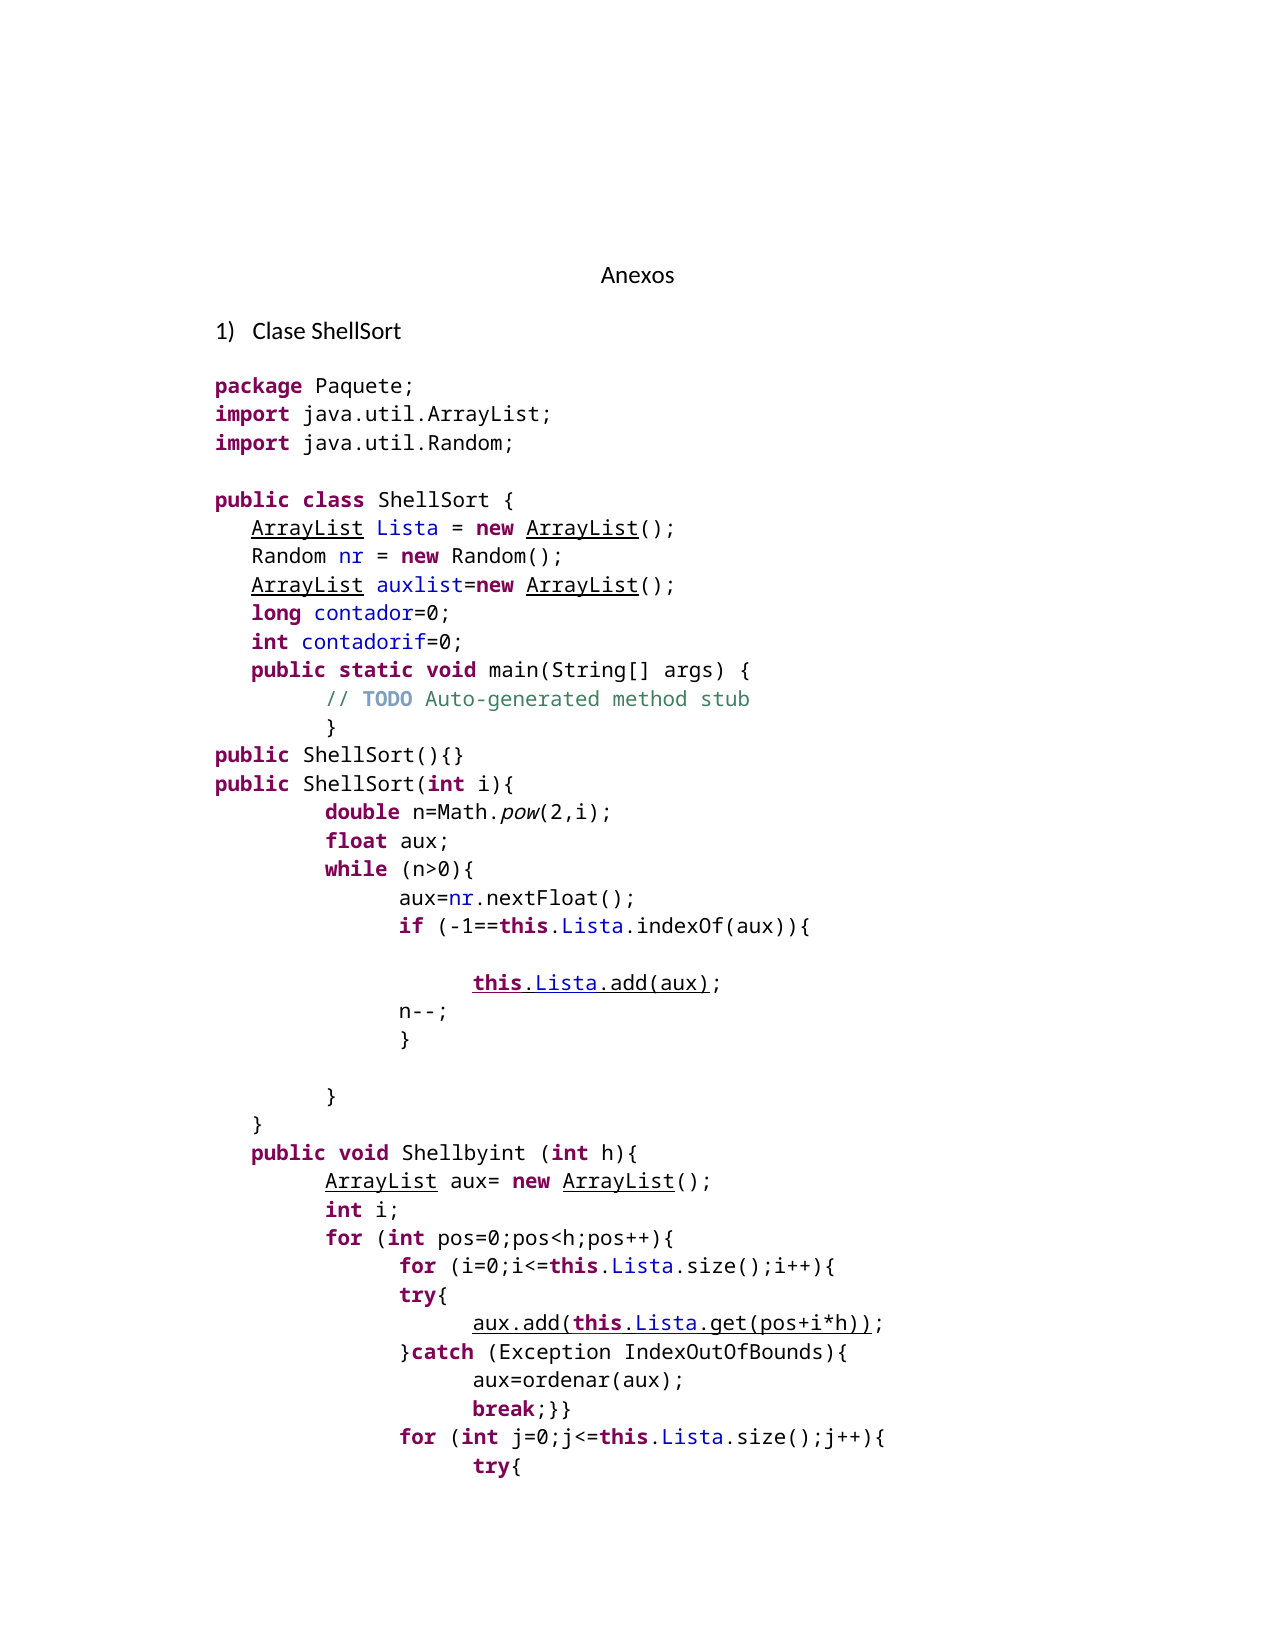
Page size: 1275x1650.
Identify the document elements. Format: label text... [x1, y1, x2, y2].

text aux=ordenar(aux); [215, 1365, 1098, 1394]
text aux.add(this.Lista.get(pos+i*h)); [215, 1308, 1098, 1337]
text double n=Math.pow(2,i); [215, 797, 1098, 826]
text public ShellSort(int i){ [215, 769, 1098, 797]
text Random nr = new Random(); [215, 542, 1098, 570]
text ArrayList auxlist=new ArrayList(); [215, 570, 1098, 598]
text for (int j=0;j<=this.Lista.size();j++){ [215, 1422, 1098, 1451]
text } [215, 1109, 1098, 1138]
text } [215, 1024, 1098, 1053]
text while (n>0){ [215, 854, 1098, 883]
text Anexos [177, 259, 1098, 290]
text aux=nr.nextFloat(); [215, 883, 1098, 911]
text }catch (Exception IndexOutOfBounds){ [215, 1337, 1098, 1365]
text public static void main(String[] args) { [215, 655, 1098, 684]
text public void Shellbyint (int h){ [215, 1138, 1098, 1166]
text for (i=0;i<=this.Lista.size();i++){ [215, 1252, 1098, 1280]
text } [215, 712, 1098, 741]
text } [215, 1081, 1098, 1109]
text package Paquete; [215, 371, 1098, 399]
text for (int pos=0;pos<h;pos++){ [215, 1223, 1098, 1252]
text float aux; [215, 826, 1098, 854]
list Clase ShellSort [215, 315, 1098, 346]
text int contadorif=0; [215, 627, 1098, 655]
text break;}} [215, 1394, 1098, 1422]
text import java.util.ArrayList; [215, 399, 1098, 428]
text import java.util.Random; [215, 428, 1098, 456]
text public ShellSort(){} [215, 741, 1098, 769]
text int i; [215, 1195, 1098, 1223]
text // TODO Auto-generated method stub [215, 684, 1098, 712]
text ArrayList Lista = new ArrayList(); [215, 513, 1098, 542]
text long contador=0; [215, 598, 1098, 627]
text public class ShellSort { [215, 485, 1098, 513]
text if (-1==this.Lista.indexOf(aux)){ [215, 911, 1098, 940]
text ArrayList aux= new ArrayList(); [215, 1166, 1098, 1195]
text try{ [215, 1280, 1098, 1308]
text try{ [215, 1451, 1098, 1479]
text this.Lista.add(aux); [215, 968, 1098, 996]
text n--; [215, 996, 1098, 1024]
